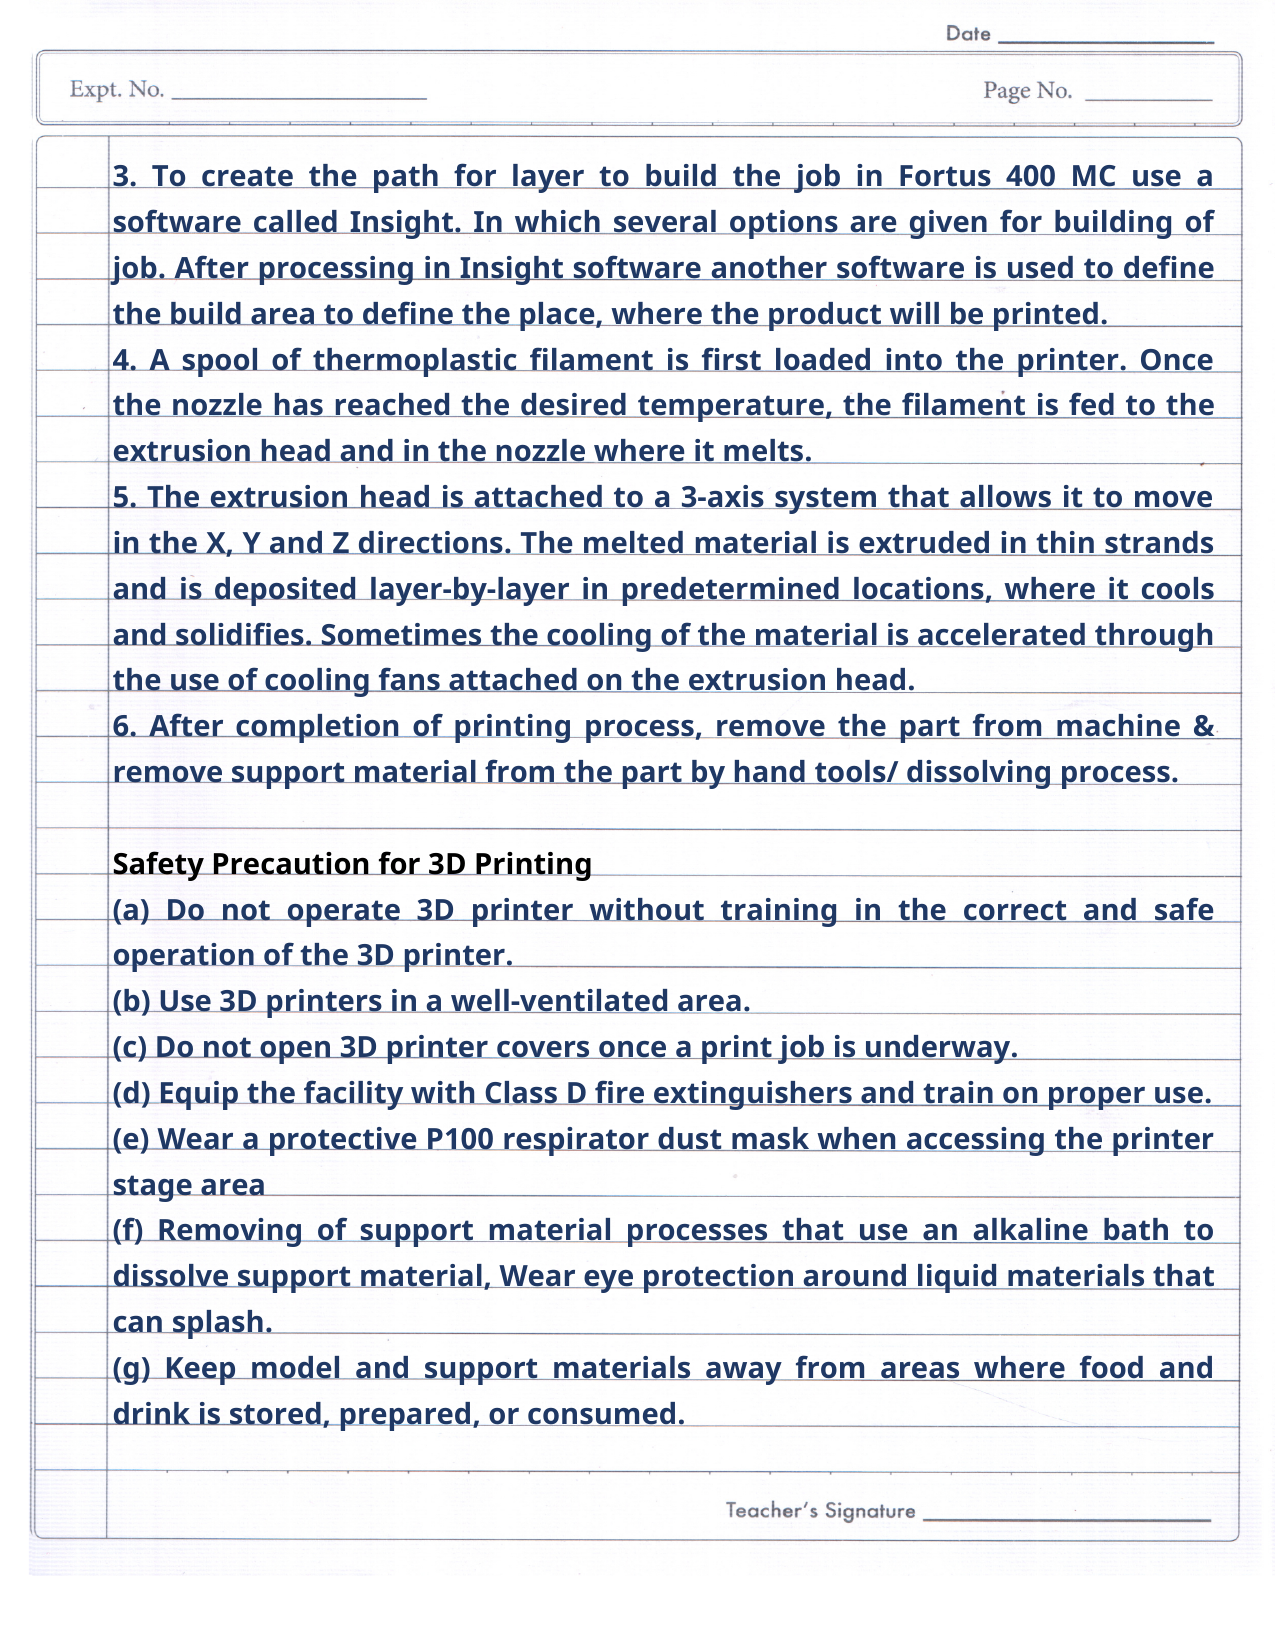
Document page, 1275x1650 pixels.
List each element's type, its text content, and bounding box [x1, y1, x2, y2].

picture [28, 0, 1275, 1576]
text (d) Equip the facility with Class D fire extinguishers and train on proper use. [112, 1067, 1216, 1112]
text 5. The extrusion head is attached to a 3-axis system that allows it to move in the X, Y and Z directions. The melted material is extruded in thin strands and is deposited layer-by-layer in predetermined locations, where it cools and solidifies. Sometimes the cooling of the material is accelerated through the use of cooling fans attached on the extrusion head. [112, 471, 1216, 700]
text (c) Do not open 3D printer covers once a print job is underway. [112, 1021, 1216, 1067]
text 6. After completion of printing process, remove the part from machine & remove support material from the part by hand tools/ dissolving process. [112, 700, 1216, 792]
text (g) Keep model and support materials away from areas where food and drink is stored, prepared, or consumed. [112, 1342, 1216, 1433]
text (a) Do not operate 3D printer without training in the correct and safe operation of the 3D printer. [112, 883, 1216, 975]
text (f) Removing of support material processes that use an alkaline bath to dissolve support material, Wear eye protection around liquid materials that can splash. [112, 1204, 1216, 1342]
text 4. A spool of thermoplastic filament is first loaded into the printer. Once the nozzle has reached the desired temperature, the filament is fed to the extrusion head and in the nozzle where it melts. [112, 333, 1216, 471]
text Safety Precaution for 3D Printing [112, 837, 1216, 883]
text 3. To create the path for layer to build the job in Fortus 400 MC use a software called Insight. In which several options are given for building of job. After processing in Insight software another software is used to define the build area to define the place, where the product will be printed. [112, 150, 1216, 333]
text (e) Wear a protective P100 respirator dust mask when accessing the printer stage area [112, 1112, 1216, 1204]
text (b) Use 3D printers in a well-ventilated area. [112, 975, 1216, 1021]
